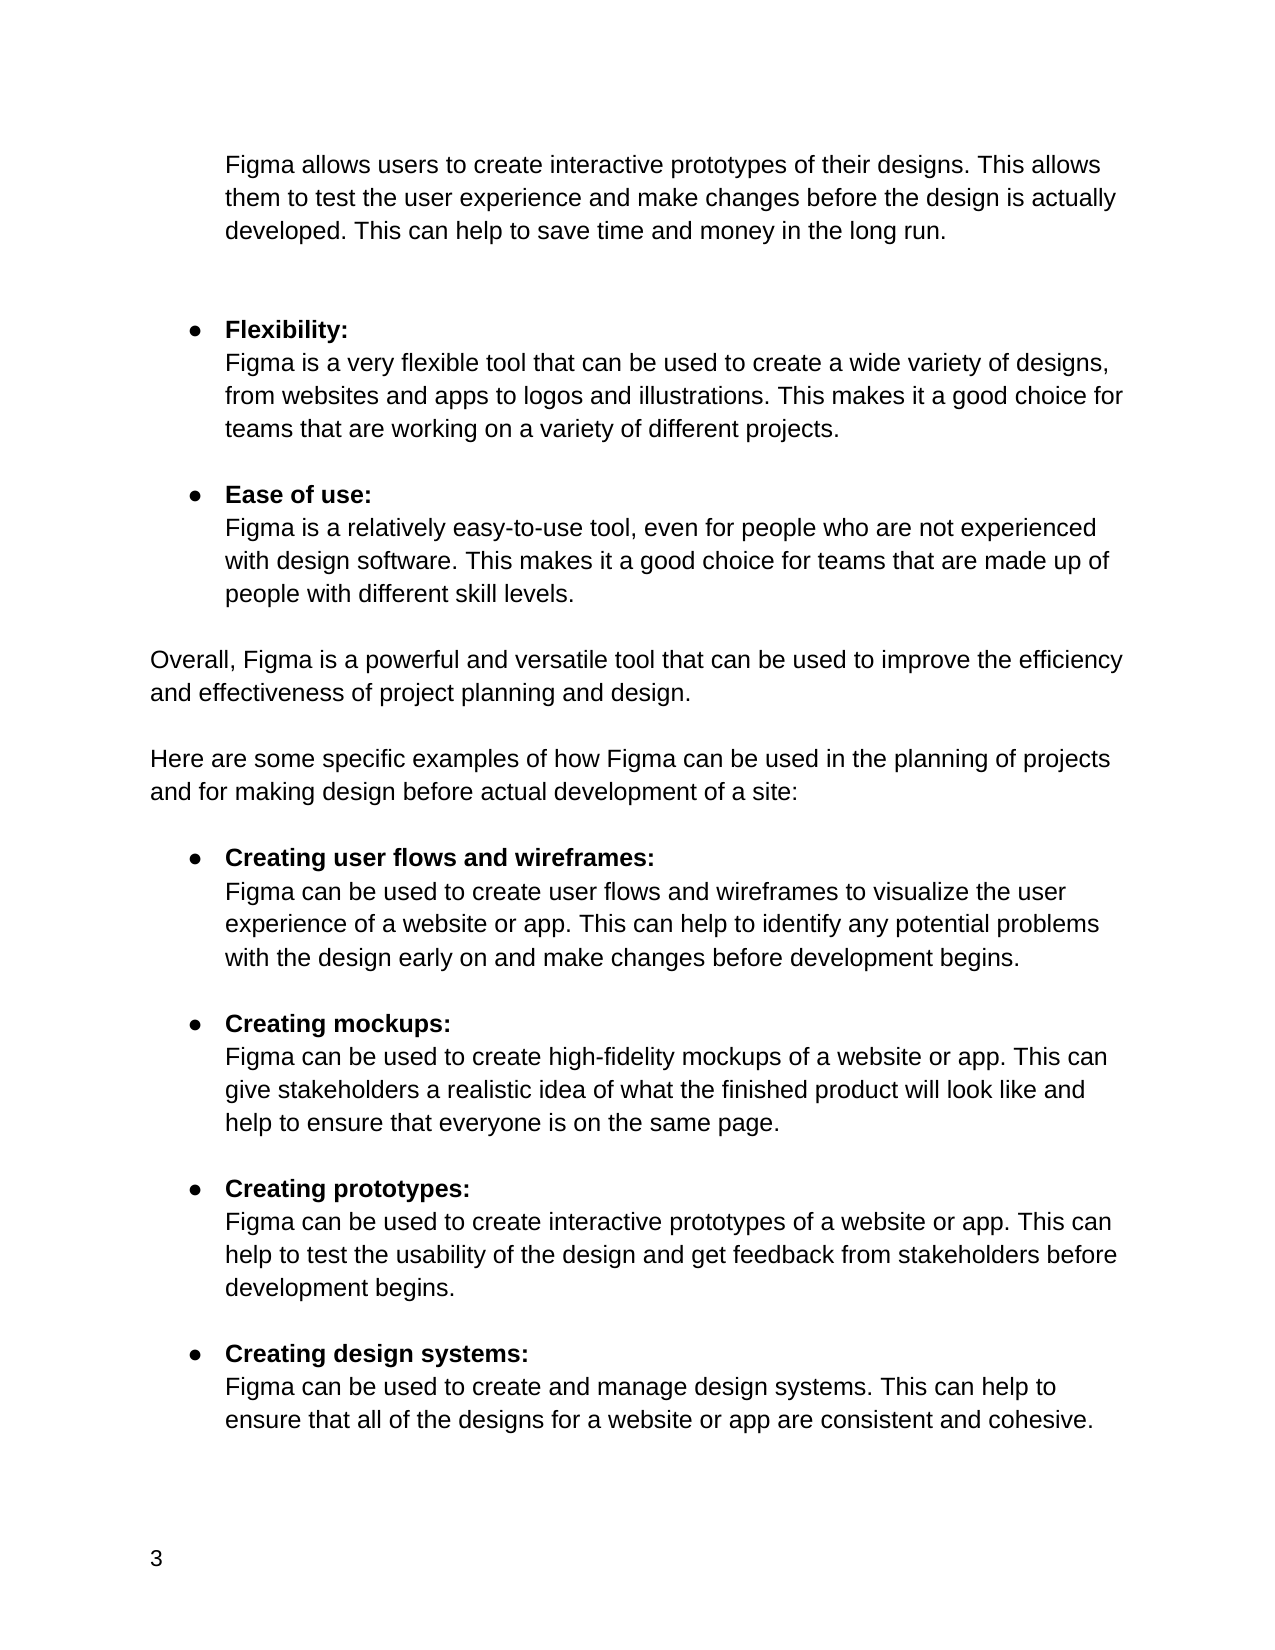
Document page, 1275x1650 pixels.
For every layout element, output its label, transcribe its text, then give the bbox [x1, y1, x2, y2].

text Figma can be used to create high-fidelity mockups of a website or app. This can give stakeholders a realistic idea of what the finished product will look like and help to ensure that everyone is on the same page. [225, 1042, 1125, 1136]
text Figma can be used to create user flows and wireframes to visualize the user experience of a website or app. This can help to identify any potential problems with the design early on and make changes before development begins. [225, 876, 1125, 971]
list Flexibility: [187, 315, 1125, 344]
text Figma can be used to create and manage design systems. This can help to ensure that all of the designs for a website or app are consistent and cohesive. [225, 1372, 1125, 1433]
text Overall, Figma is a powerful and versatile tool that can be used to improve the efficiency and effectiveness of project planning and design. [150, 645, 1125, 707]
text Figma can be used to create interactive prototypes of a website or app. This can help to test the usability of the design and get feedback from stakeholders before development begins. [225, 1207, 1125, 1301]
text Figma allows users to create interactive prototypes of their designs. This allows them to test the user experience and make changes before the design is actually developed. This can help to save time and money in the long run. [225, 150, 1125, 245]
text Here are some specific examples of how Figma can be used in the planning of projects and for making design before actual development of a site: [150, 744, 1125, 806]
text Figma is a relatively easy-to-use tool, even for people who are not experienced with design software. This makes it a good choice for teams that are made up of people with different skill levels. [225, 513, 1125, 608]
text Figma is a very flexible tool that can be used to create a wide variety of designs, from websites and apps to logos and illustrations. This makes it a good choice for teams that are working on a variety of different projects. [225, 348, 1125, 443]
list Creating user flows and wireframes: [187, 843, 1125, 872]
list Creating prototypes: [187, 1174, 1125, 1202]
list Creating design systems: [187, 1339, 1125, 1367]
list Ease of use: [187, 480, 1125, 509]
list Creating mockups: [187, 1008, 1125, 1037]
